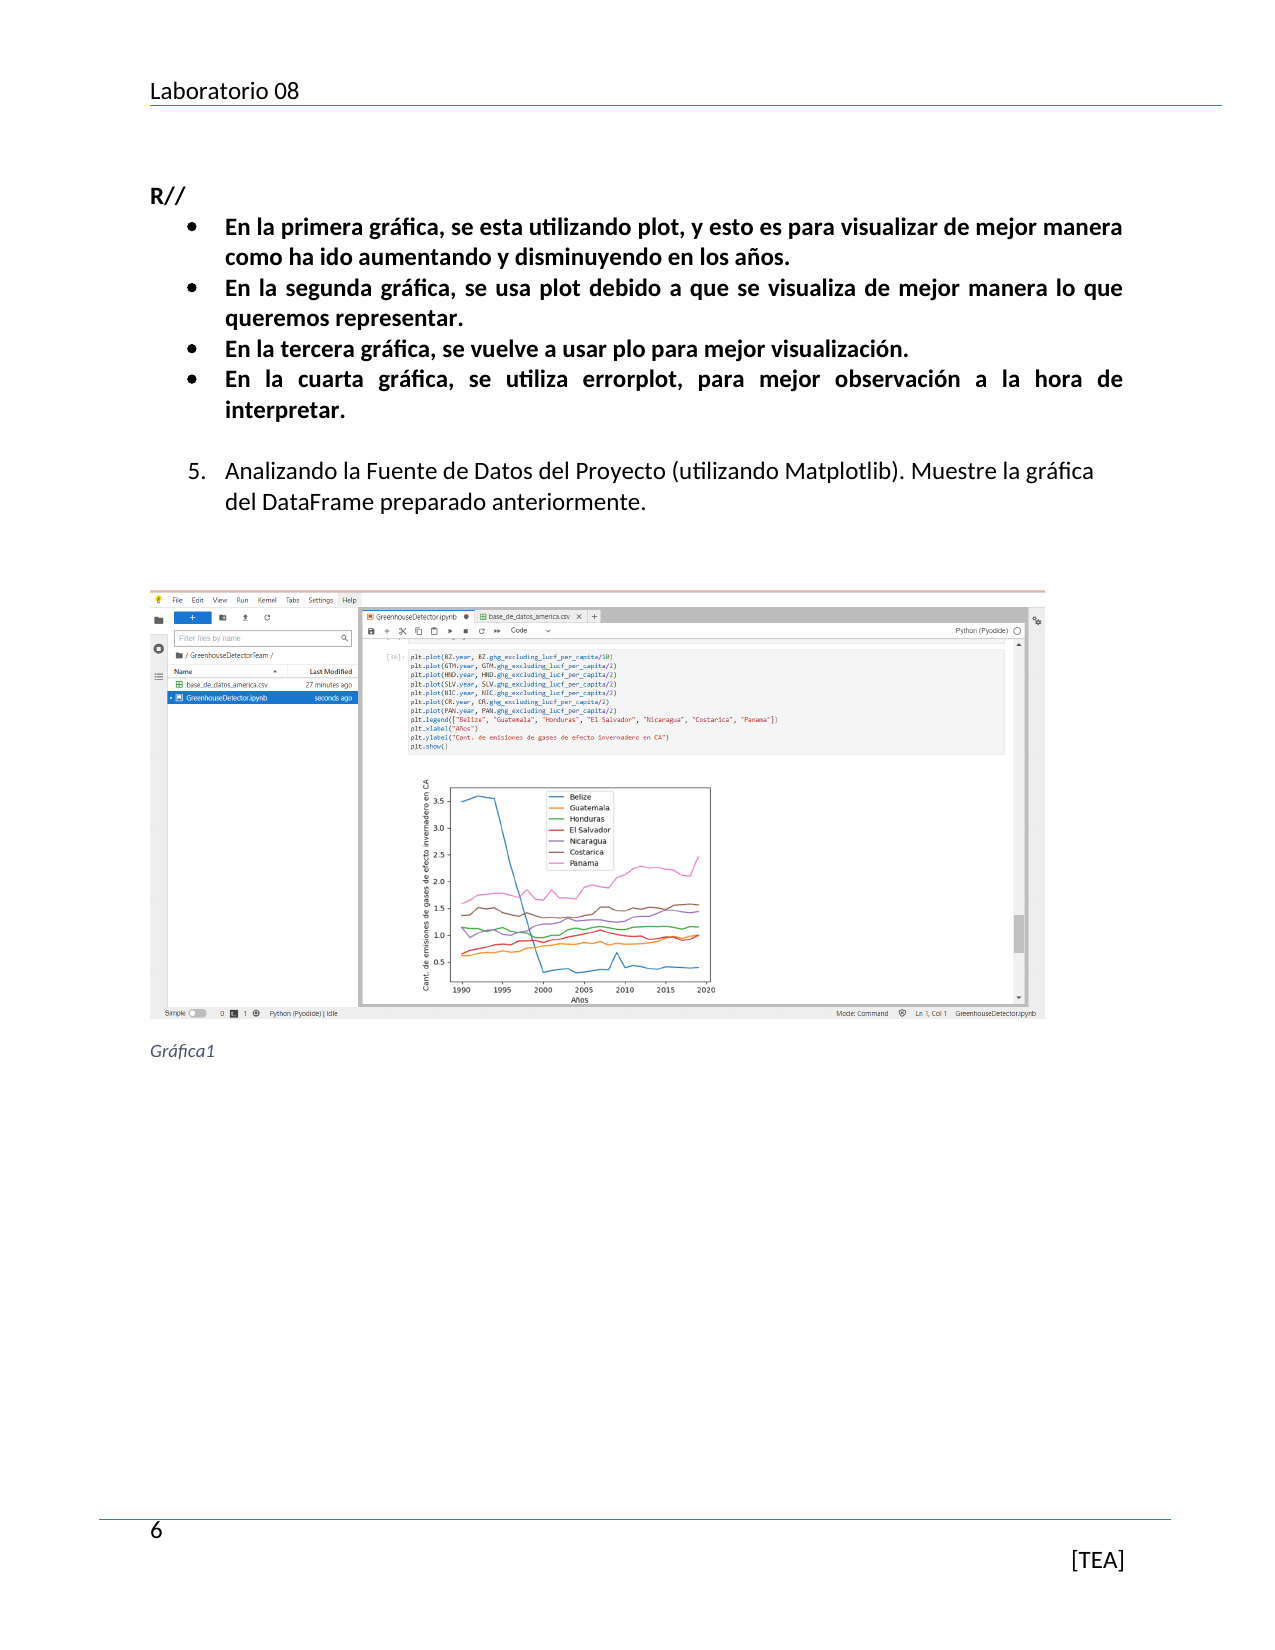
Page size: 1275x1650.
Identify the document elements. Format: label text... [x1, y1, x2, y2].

list En la cuarta gráfica, se utiliza errorplot, para mejor observación a la hora de interpretar. [187, 364, 1125, 425]
text Gráfica1 [150, 1039, 1125, 1062]
list En la primera gráfica, se esta utilizando plot, y esto es para visualizar de mejor manera como ha ido aumentando y disminuyendo en los años. [187, 211, 1125, 272]
list En la tercera gráfica, se vuelve a usar plo para mejor visualización. [187, 333, 1125, 364]
picture [150, 590, 1045, 1019]
text R// [150, 181, 1125, 211]
list En la segunda gráfica, se usa plot debido a que se visualiza de mejor manera lo que queremos representar. [187, 272, 1125, 333]
list Analizando la Fuente de Datos del Proyecto (utilizando Matplotlib). Muestre la gráfica del DataFrame preparado anteriormente. [187, 455, 1125, 516]
